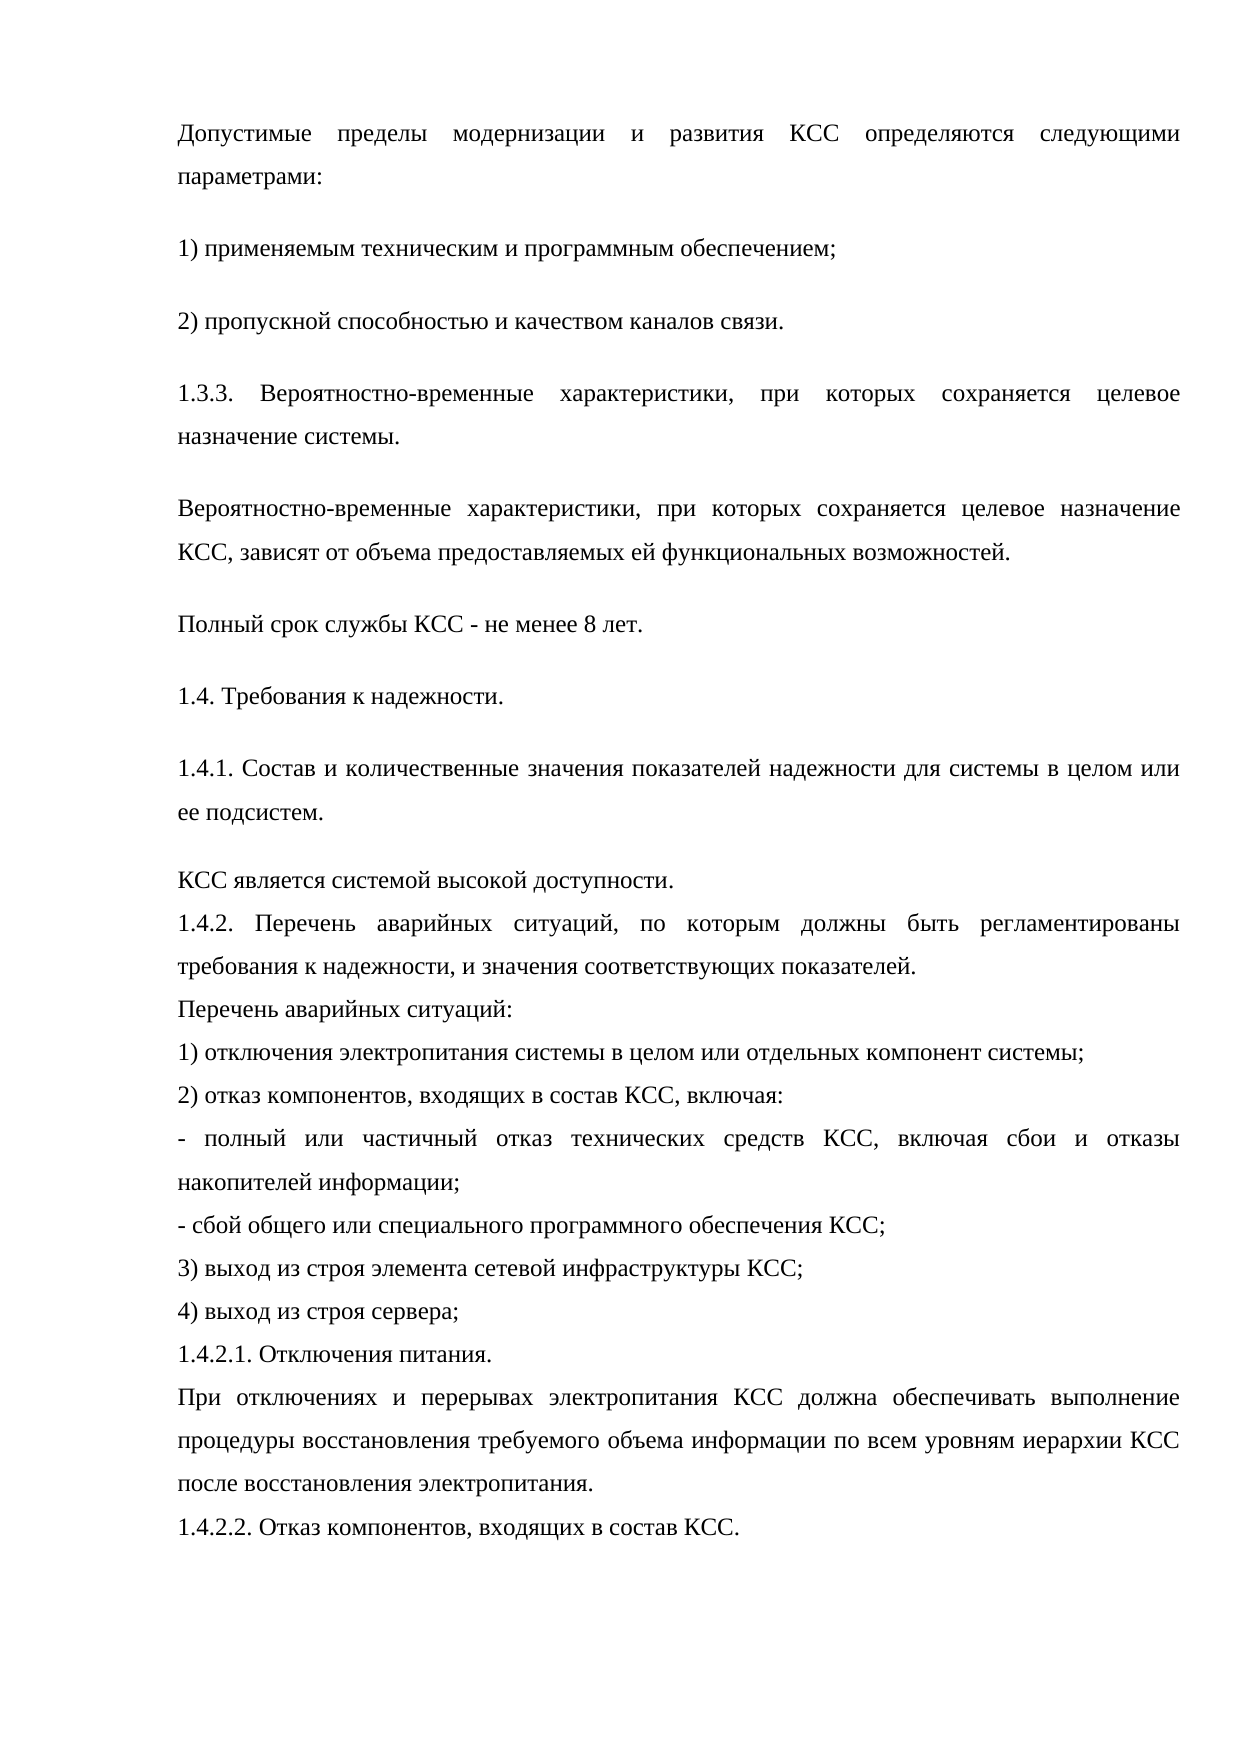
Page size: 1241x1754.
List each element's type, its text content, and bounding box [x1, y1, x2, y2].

text - сбой общего или специального программного обеспечения КСС; [177, 1210, 1181, 1238]
text 1.3.3. Вероятностно-временные характеристики, при которых сохраняется целевое назначение системы. [177, 378, 1181, 450]
text Допустимые пределы модернизации и развития КСС определяются следующими параметрами: [177, 118, 1181, 190]
text 1.4.1. Состав и количественные значения показателей надежности для системы в целом или ее подсистем. [177, 753, 1181, 825]
text Вероятностно-временные характеристики, при которых сохраняется целевое назначение КСС, зависят от объема предоставляемых ей функциональных возможностей. [177, 493, 1181, 565]
text При отключениях и перерывах электропитания КСС должна обеспечивать выполнение процедуры восстановления требуемого объема информации по всем уровням иерархии КСС после восстановления электропитания. [177, 1382, 1181, 1497]
text 1.4.2. Перечень аварийных ситуаций, по которым должны быть регламентированы требования к надежности, и значения соответствующих показателей. [177, 908, 1181, 980]
text 4) выход из строя сервера; [177, 1296, 1181, 1325]
text 1) отключения электропитания системы в целом или отдельных компонент системы; [177, 1037, 1181, 1066]
text - полный или частичный отказ технических средств КСС, включая сбои и отказы накопителей информации; [177, 1123, 1181, 1195]
text 1) применяемым техническим и программным обеспечением; [177, 233, 1181, 262]
text 1.4. Требования к надежности. [177, 681, 1181, 710]
text Полный срок службы КСС - не менее 8 лет. [177, 609, 1181, 638]
text 2) отказ компонентов, входящих в состав КСС, включая: [177, 1080, 1181, 1109]
text Перечень аварийных ситуаций: [177, 994, 1181, 1023]
text 3) выход из строя элемента сетевой инфраструктуры КСС; [177, 1253, 1181, 1282]
text 2) пропускной способностью и качеством каналов связи. [177, 306, 1181, 334]
text КСС является системой высокой доступности. [177, 865, 1181, 893]
text 1.4.2.2. Отказ компонентов, входящих в состав КСС. [177, 1512, 1181, 1540]
text 1.4.2.1. Отключения питания. [177, 1339, 1181, 1368]
